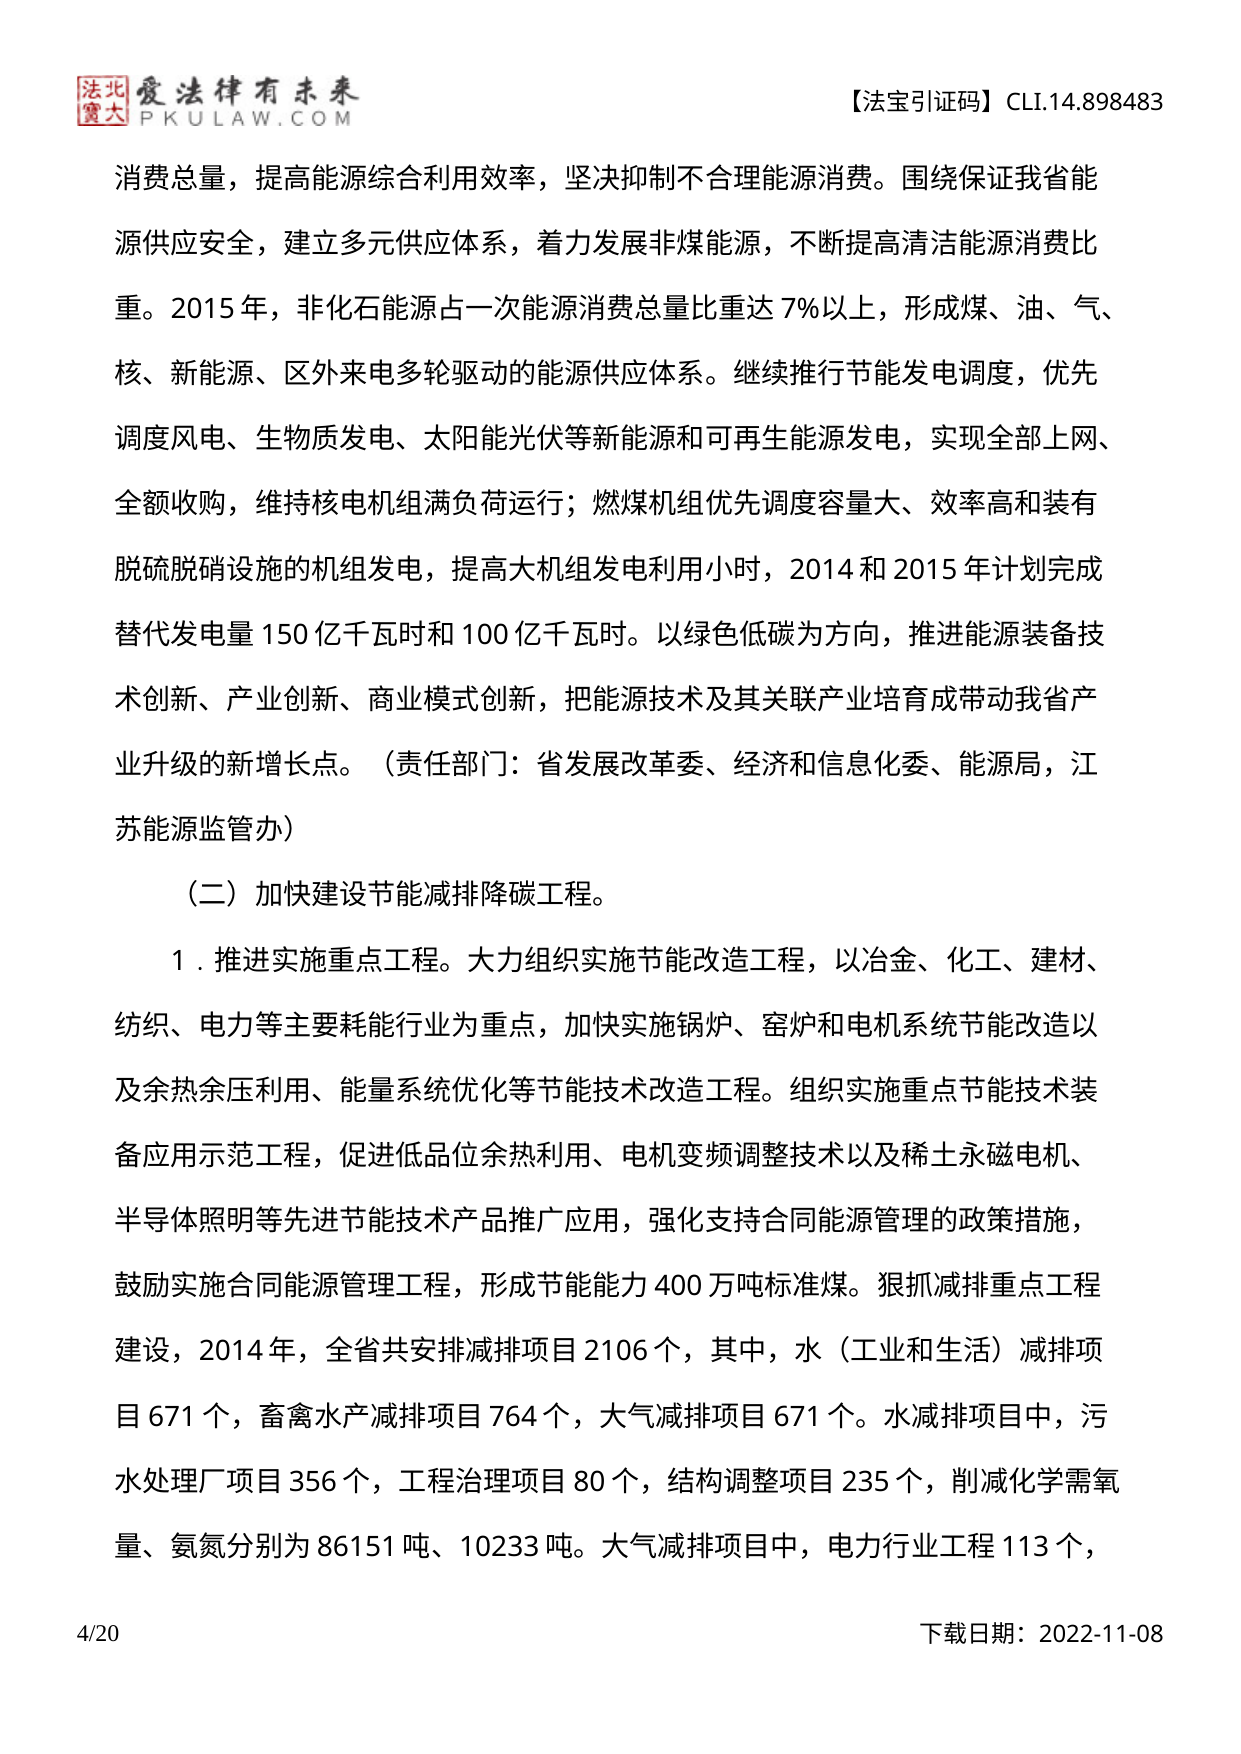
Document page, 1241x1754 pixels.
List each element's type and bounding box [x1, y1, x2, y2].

picture [76, 75, 361, 126]
text [114, 156, 1126, 1564]
